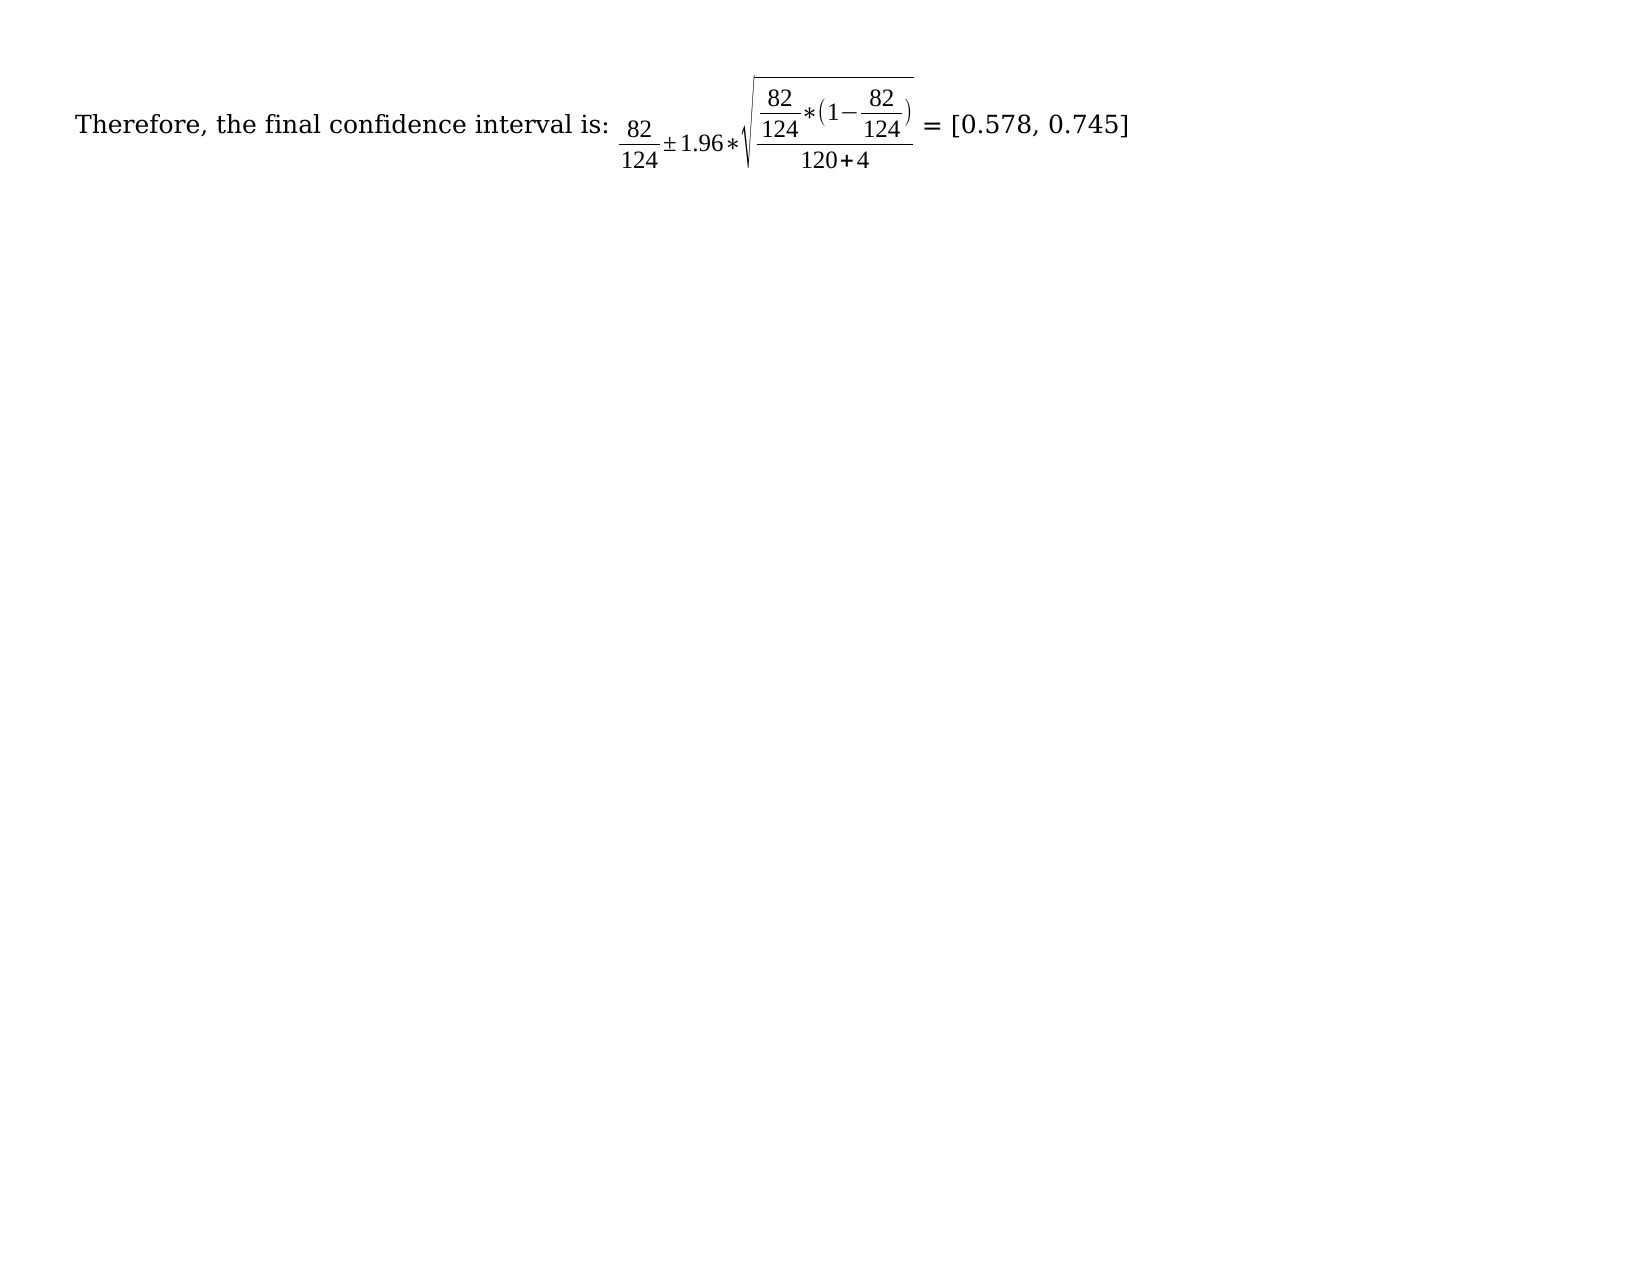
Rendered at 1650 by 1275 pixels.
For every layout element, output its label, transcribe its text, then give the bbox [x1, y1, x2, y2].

text Therefore, the final confidence interval is: = [0.578, 0.745] [75, 75, 1575, 173]
